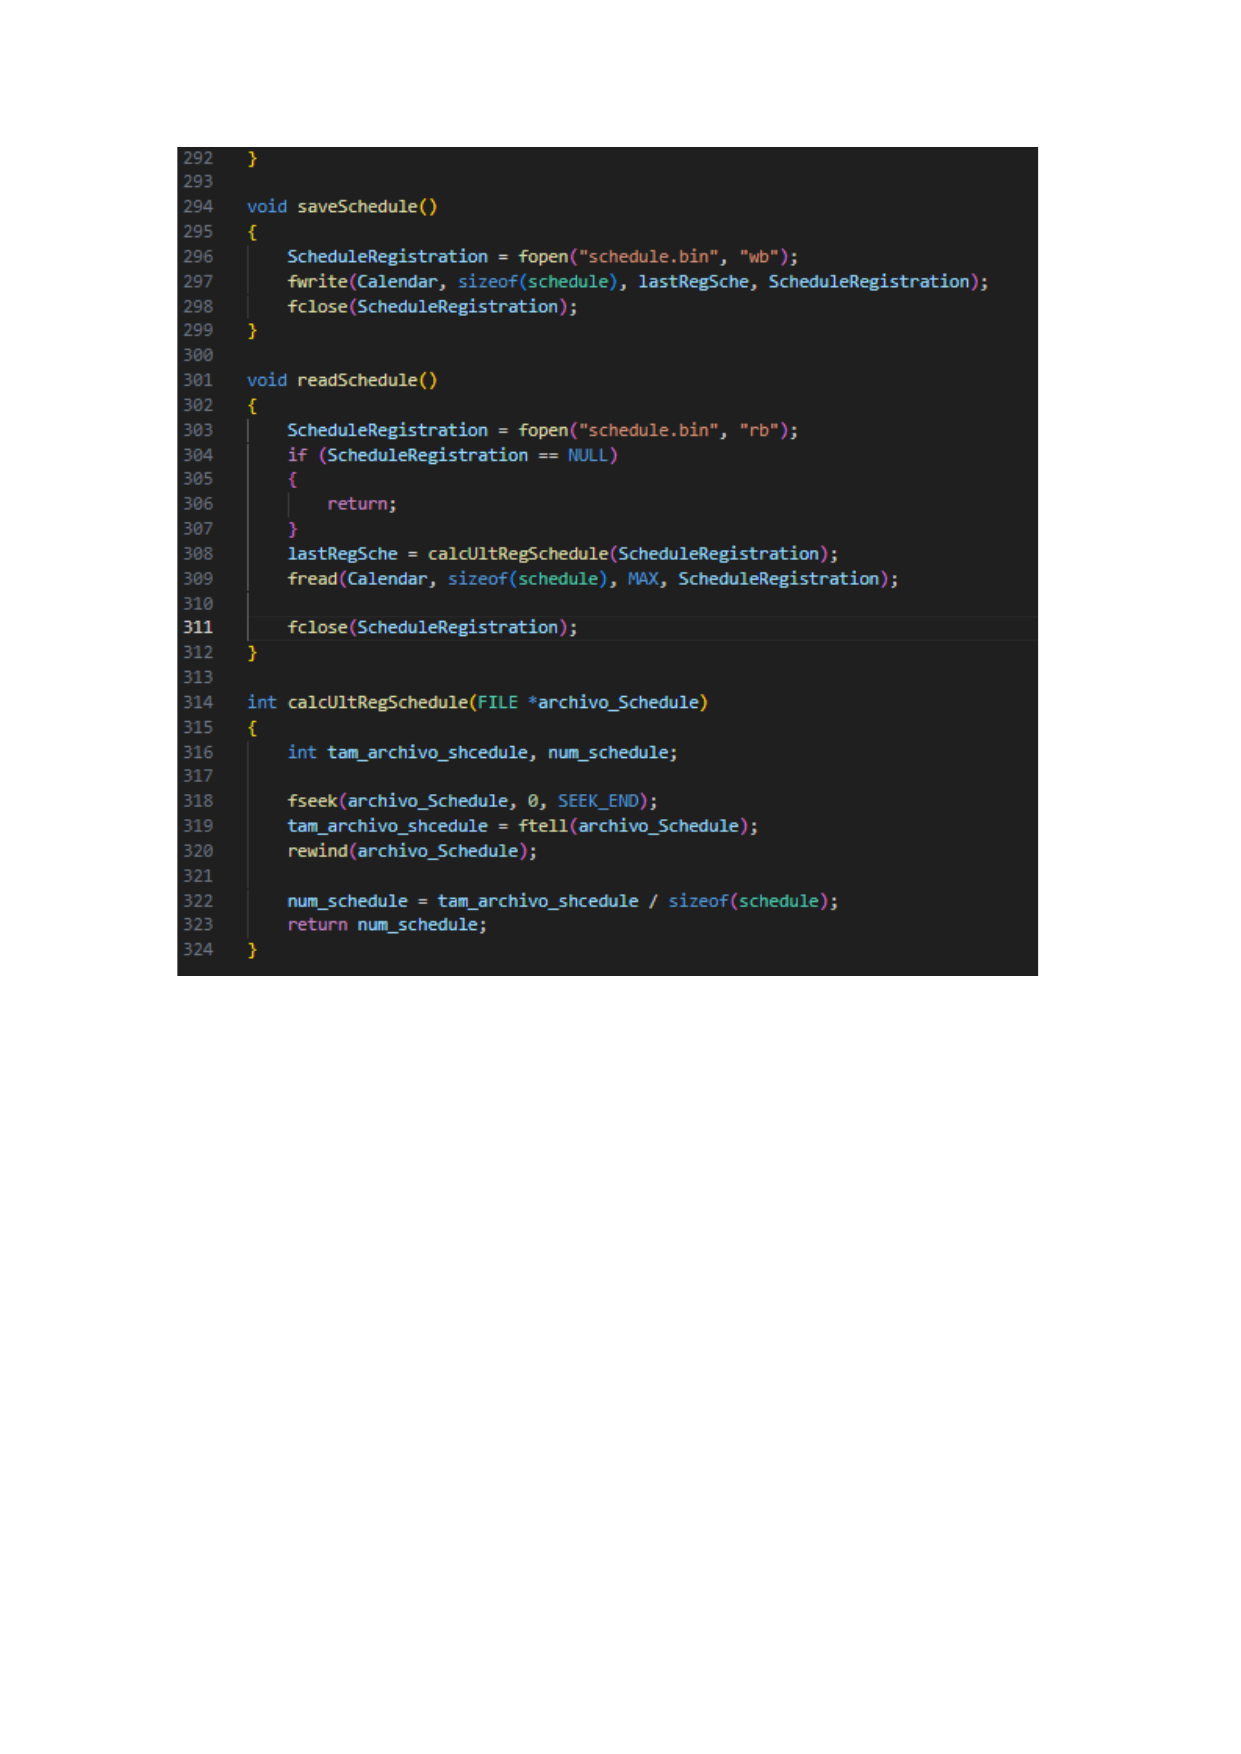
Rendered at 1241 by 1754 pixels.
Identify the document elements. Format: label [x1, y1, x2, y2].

picture [177, 147, 1039, 976]
